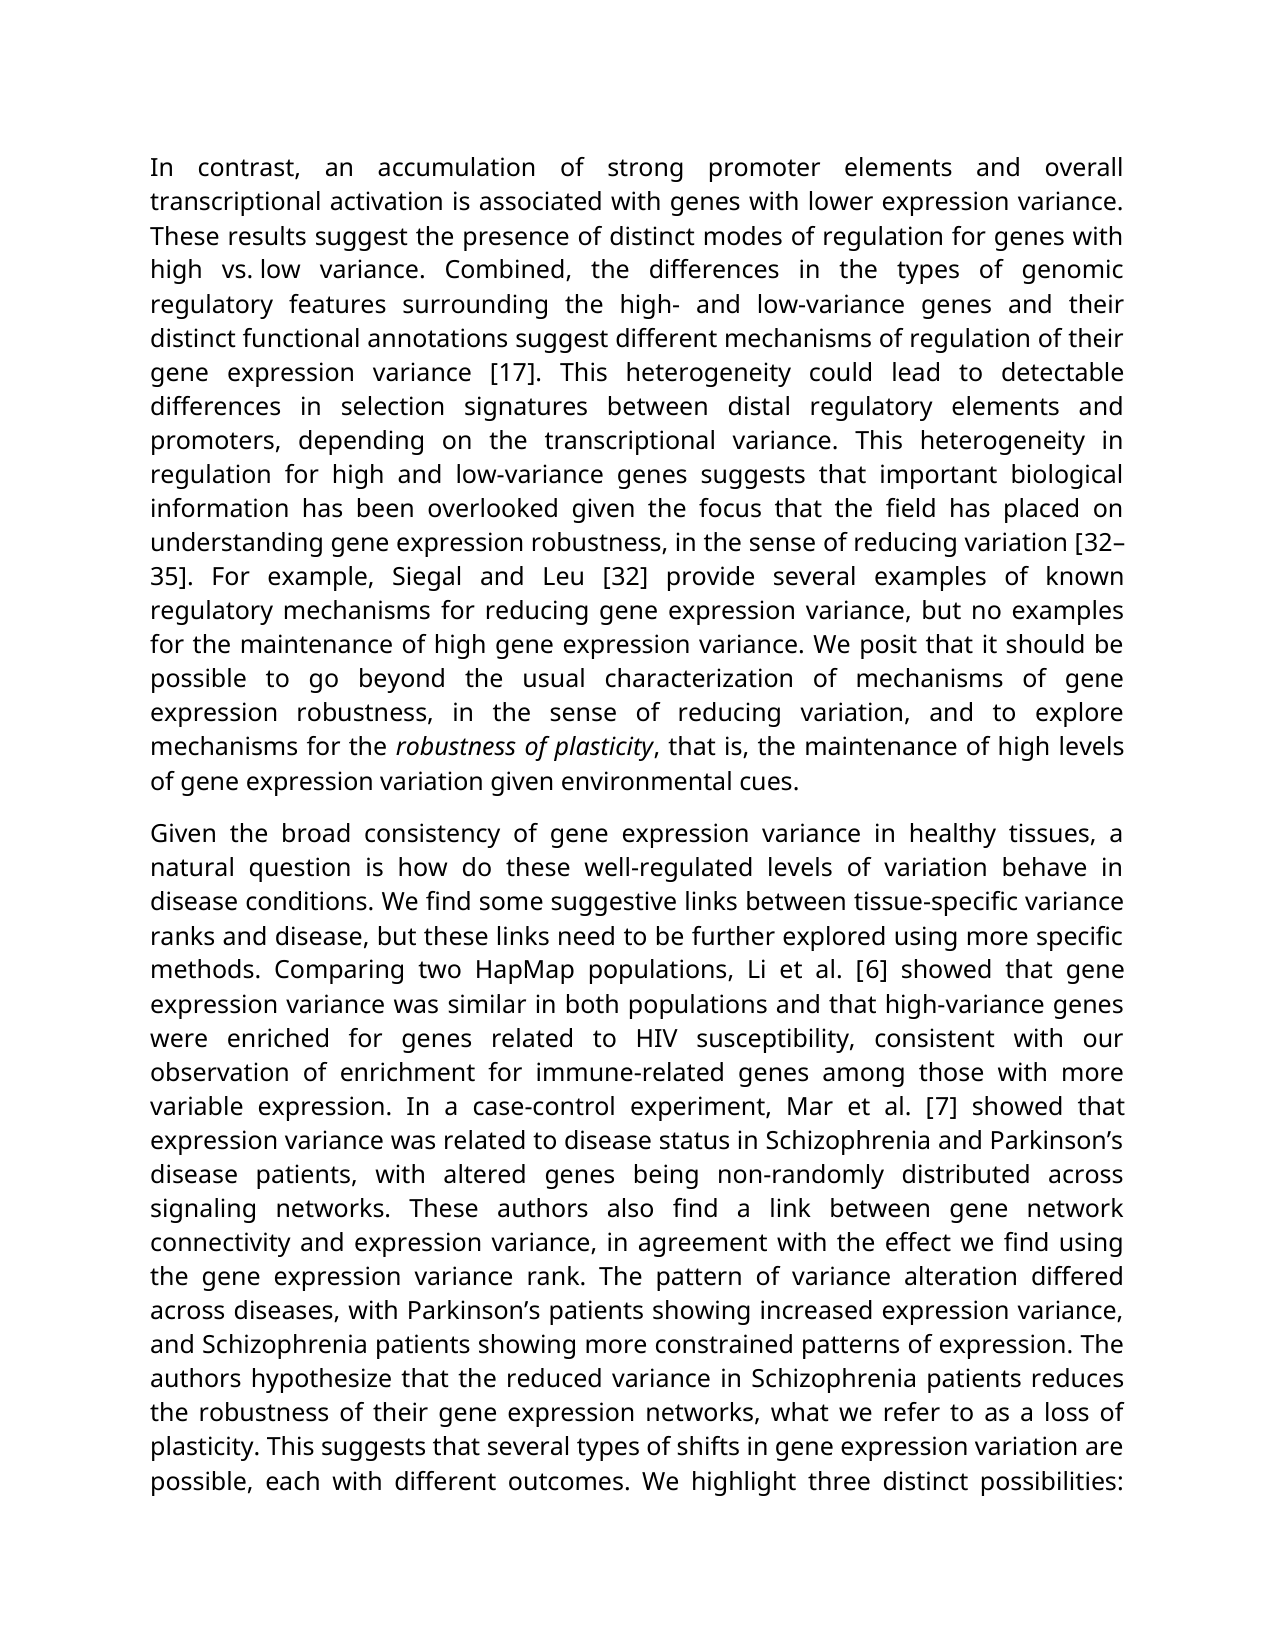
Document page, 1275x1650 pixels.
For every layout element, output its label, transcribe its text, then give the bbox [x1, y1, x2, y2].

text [150, 816, 1125, 1497]
